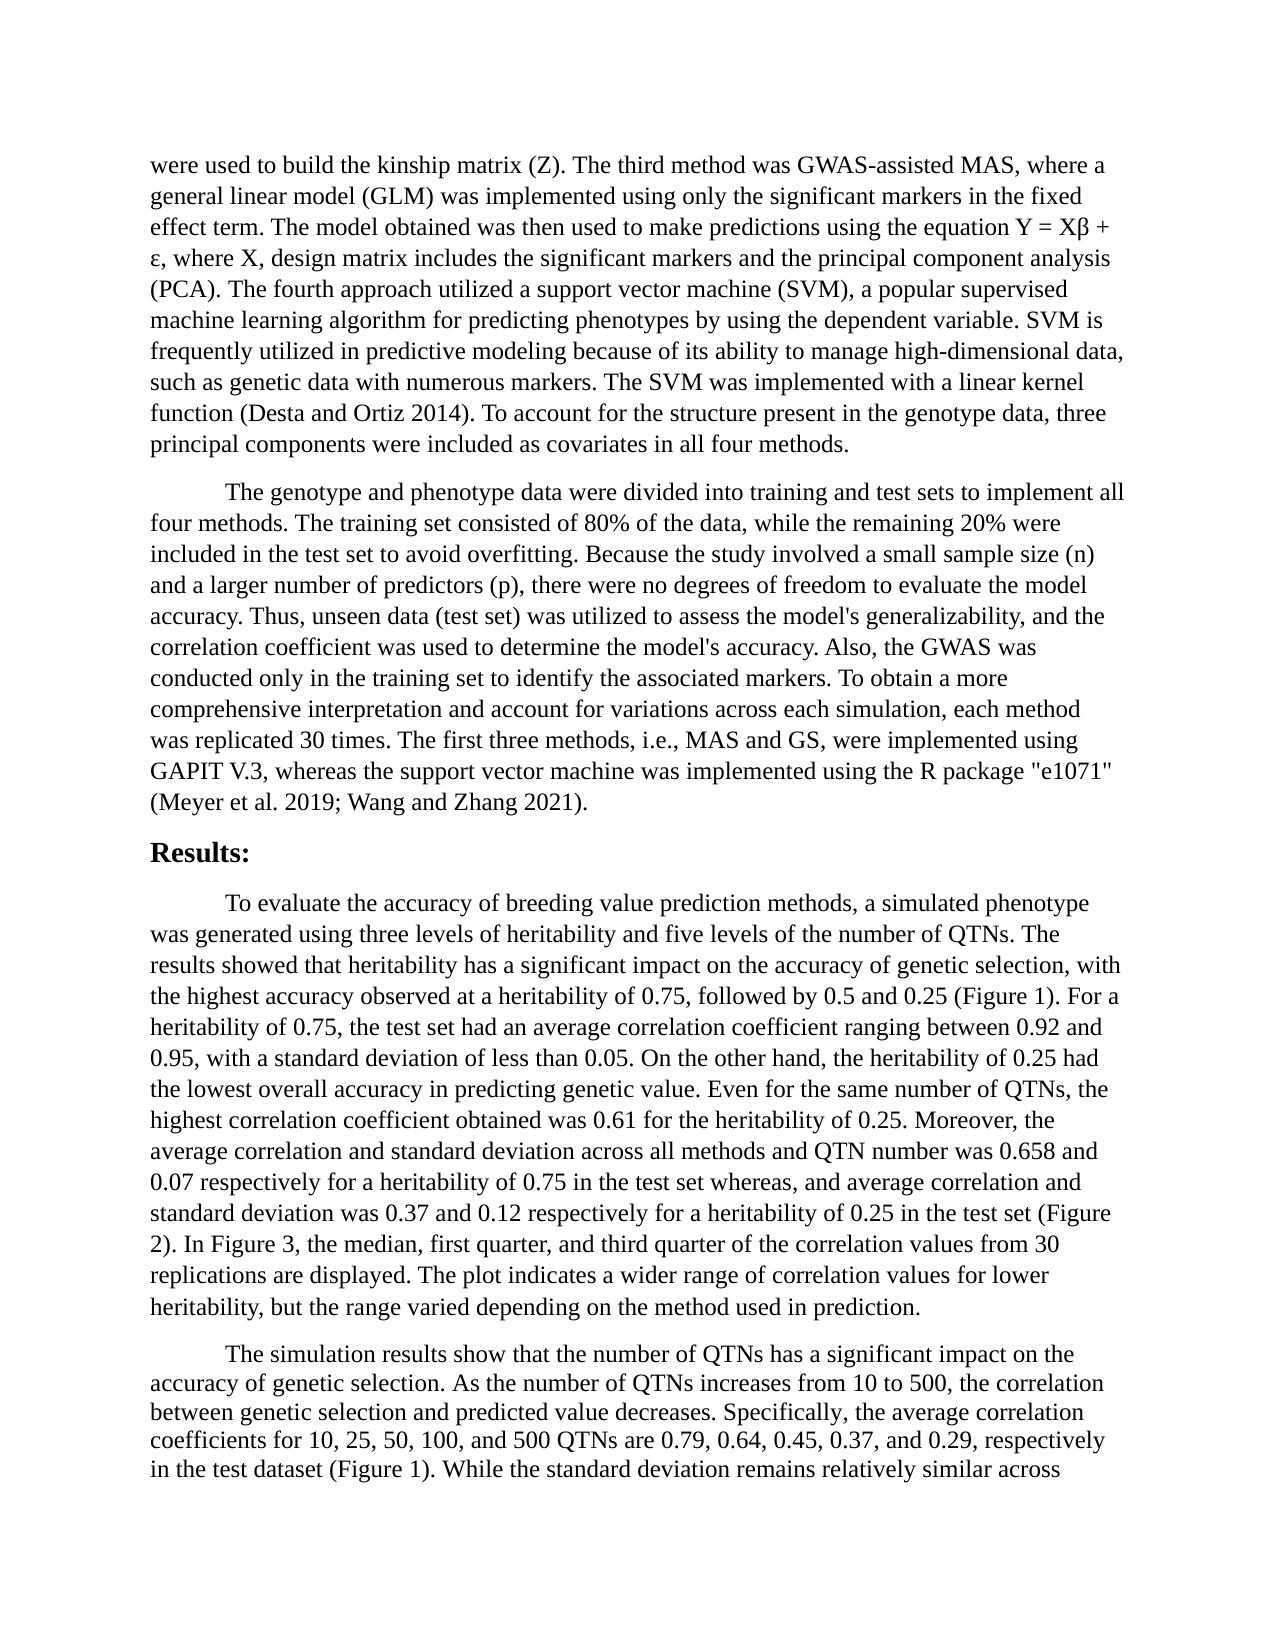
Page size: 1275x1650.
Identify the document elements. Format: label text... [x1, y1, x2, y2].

text To evaluate the accuracy of breeding value prediction methods, a simulated phenotype was generated using three levels of heritability and five levels of the number of QTNs. The results showed that heritability has a significant impact on the accuracy of genetic selection, with the highest accuracy observed at a heritability of 0.75, followed by 0.5 and 0.25 (Figure 1). For a heritability of 0.75, the test set had an average correlation coefficient ranging between 0.92 and 0.95, with a standard deviation of less than 0.05. On the other hand, the heritability of 0.25 had the lowest overall accuracy in predicting genetic value. Even for the same number of QTNs, the highest correlation coefficient obtained was 0.61 for the heritability of 0.25. Moreover, the average correlation and standard deviation across all methods and QTN number was 0.658 and 0.07 respectively for a heritability of 0.75 in the test set whereas, and average correlation and standard deviation was 0.37 and 0.12 respectively for a heritability of 0.25 in the test set (Figure 2). In Figure 3, the median, first quarter, and third quarter of the correlation values from 30 replications are displayed. The plot indicates a wider range of correlation values for lower heritability, but the range varied depending on the method used in prediction. [150, 888, 1125, 1320]
text The genotype and phenotype data were divided into training and test sets to implement all four methods. The training set consisted of 80% of the data, while the remaining 20% were included in the test set to avoid overfitting. Because the study involved a small sample size (n) and a larger number of predictors (p), there were no degrees of freedom to evaluate the model accuracy. Thus, unseen data (test set) was utilized to assess the model's generalizability, and the correlation coefficient was used to determine the model's accuracy. Also, the GWAS was conducted only in the training set to identify the associated markers. To obtain a more comprehensive interpretation and account for variations across each simulation, each method was replicated 30 times. The first three methods, i.e., MAS and GS, were implemented using GAPIT V.3, whereas the support vector machine was implemented using the R package "e1071" (Meyer et al. 2019; Wang and Zhang 2021). [150, 477, 1125, 816]
text Results: [150, 835, 1125, 869]
